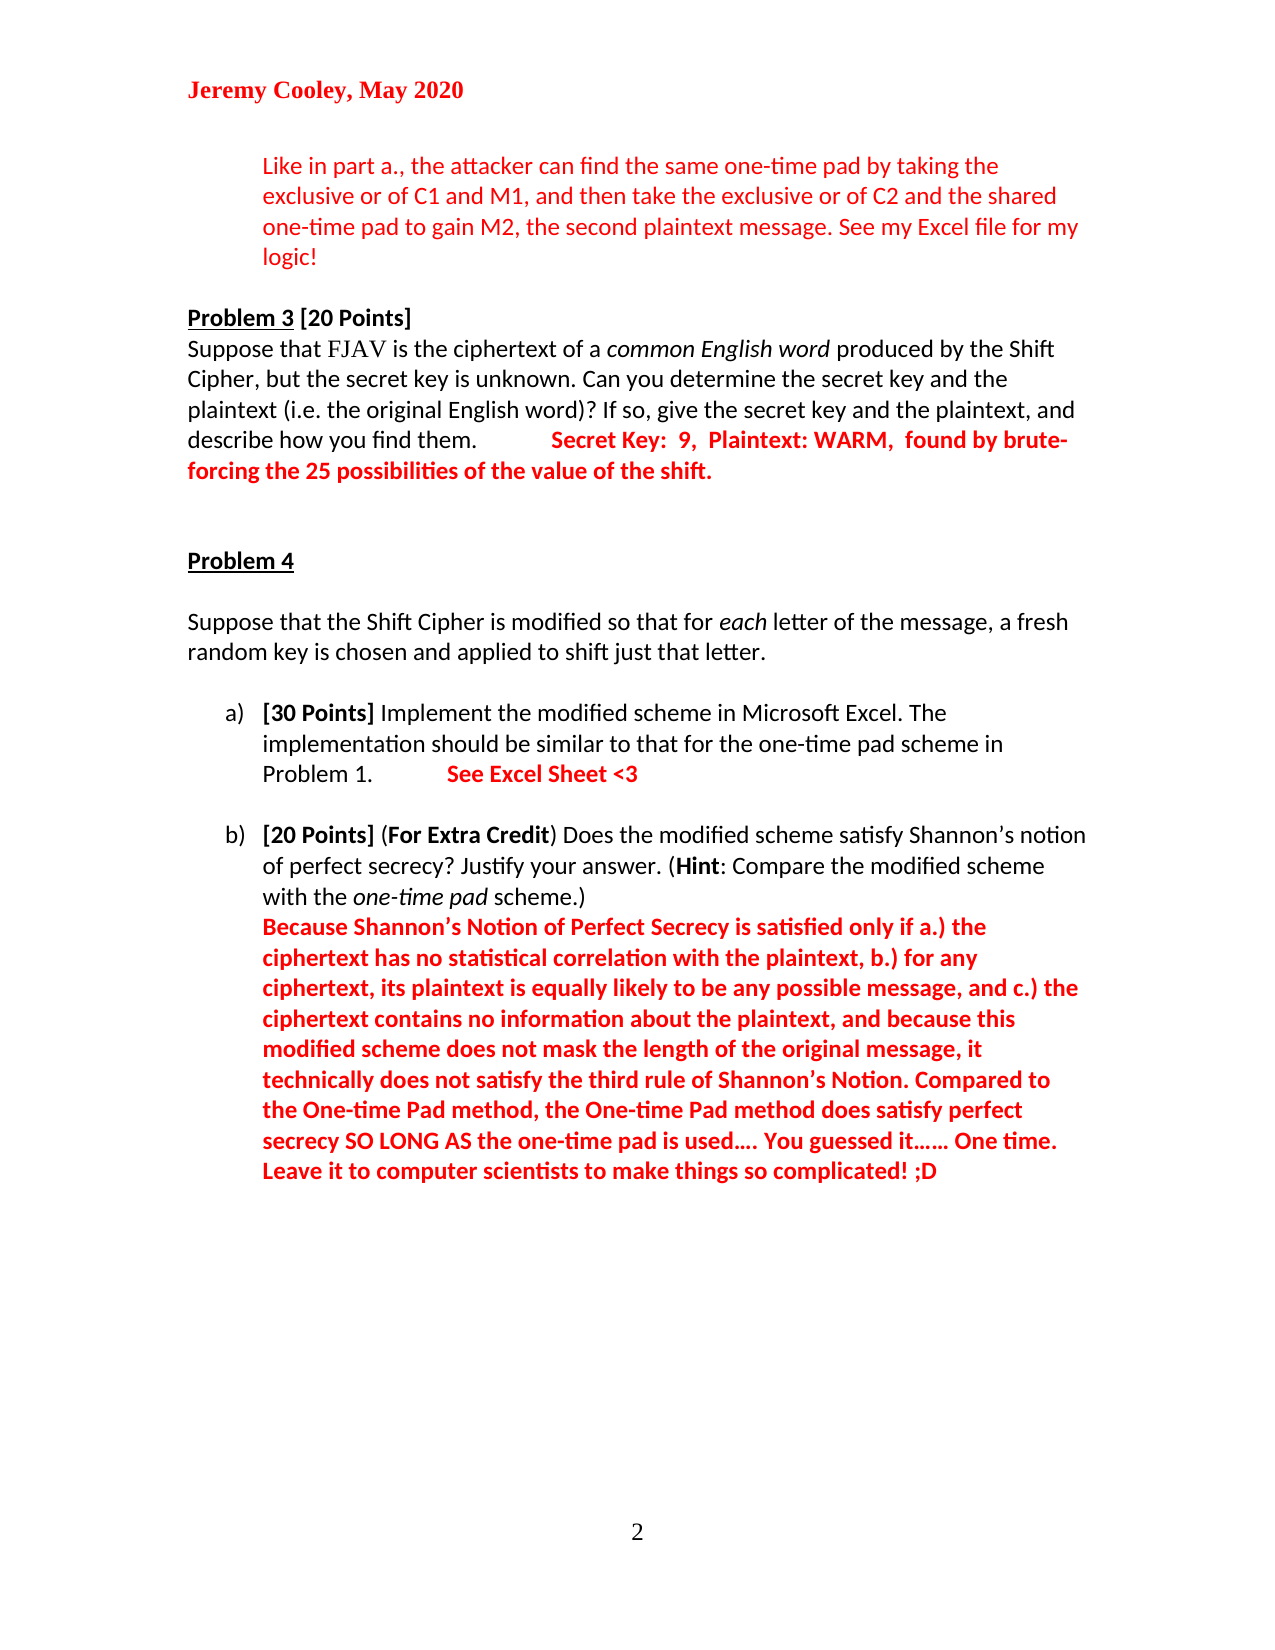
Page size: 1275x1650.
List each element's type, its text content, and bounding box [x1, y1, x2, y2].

text Problem 3 [20 Points] [187, 303, 1087, 333]
list Like in part a., the attacker can find the same one-time pad by taking the exclusive or of C1 and M1, and then take the exclusive or of C2 and the shared one-time pad to gain M2, the second plaintext message. See my Excel file for my logic! [262, 150, 1087, 272]
list [30 Points] Implement the modified scheme in Microsoft Excel. The implementation should be similar to that for the one-time pad scheme in Problem 1. See Excel Sheet <3 [225, 698, 1087, 789]
list [20 Points] (For Extra Credit) Does the modified scheme satisfy Shannon’s notion of perfect secrecy? Justify your answer. (Hint: Compare the modified scheme with the one-time pad scheme.) Because Shannon’s Notion of Perfect Secrecy is satisfied only if a.) the ciphertext has no statistical correlation with the plaintext, b.) for any ciphertext, its plaintext is equally likely to be any possible message, and c.) the ciphertext contains no information about the plaintext, and because this modified scheme does not mask the length of the original message, it technically does not satisfy the third rule of Shannon’s Notion. Compared to the One-time Pad method, the One-time Pad method does satisfy perfect secrecy SO LONG AS the one-time pad is used…. You guessed it…… One time. Leave it to computer scientists to make things so complicated! ;D [225, 820, 1087, 1186]
text Problem 4 [187, 545, 1087, 576]
text Suppose that FJAV is the ciphertext of a common English word produced by the Shift Cipher, but the secret key is unknown. Can you determine the secret key and the plaintext (i.e. the original English word)? If so, give the secret key and the plaintext, and describe how you find them. Secret Key: 9, Plaintext: WARM, found by brute-forcing the 25 possibilities of the value of the shift. [187, 333, 1087, 545]
text Suppose that the Shift Cipher is modified so that for each letter of the message, a fresh random key is chosen and applied to shift just that letter. [187, 606, 1087, 667]
